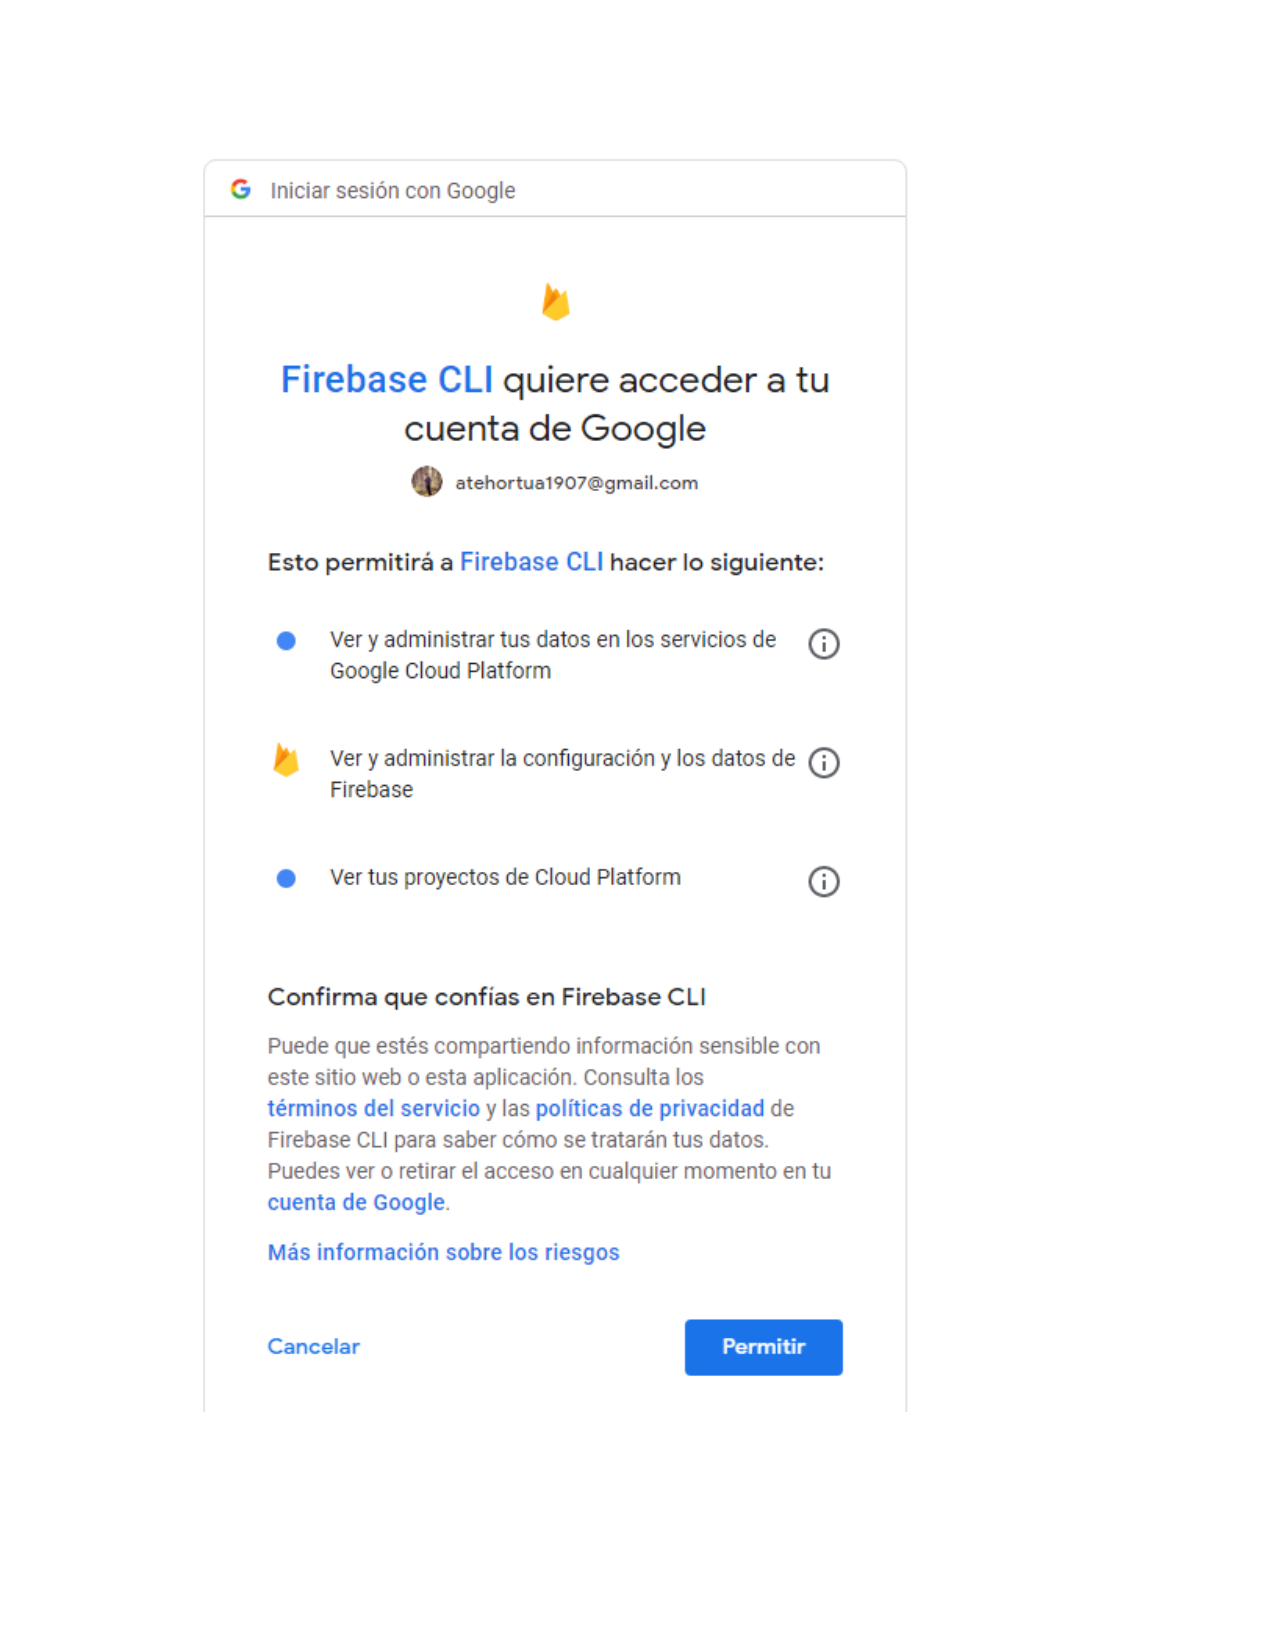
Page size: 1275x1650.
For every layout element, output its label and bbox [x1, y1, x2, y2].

picture [177, 147, 923, 1412]
